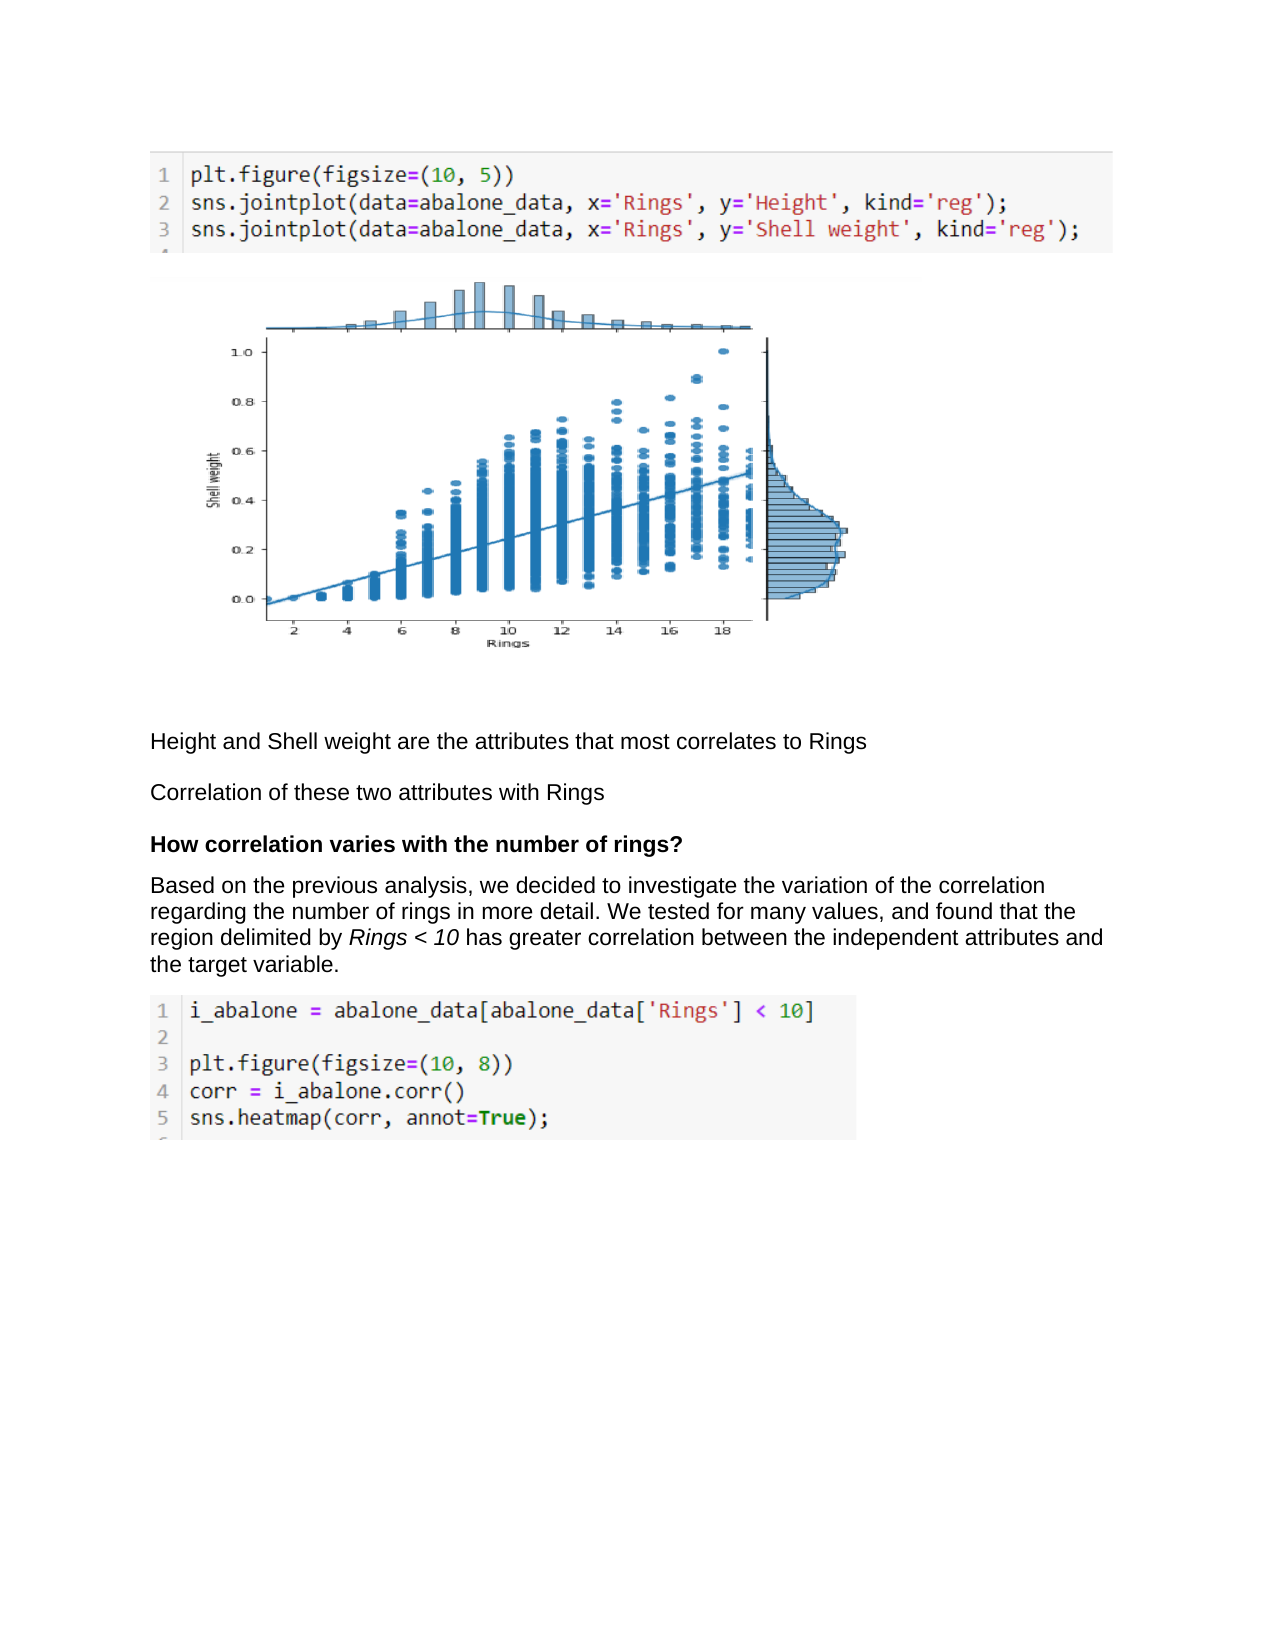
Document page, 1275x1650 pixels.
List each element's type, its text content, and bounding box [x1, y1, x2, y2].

text Correlation of these two attributes with Rings [150, 779, 1125, 806]
text Based on the previous analysis, we decided to investigate the variation of the correlation regarding the number of rings in more detail. We tested for many values, and found that the region delimited by Rings < 10 has greater correlation between the independent attributes and the target variable. [150, 872, 1125, 977]
picture [150, 277, 922, 648]
picture [150, 150, 1113, 253]
text Height and Shell weight are the attributes that most correlates to Rings [150, 728, 1125, 754]
subtitle How correlation varies with the number of rings? [150, 831, 1125, 857]
picture [150, 995, 857, 1140]
